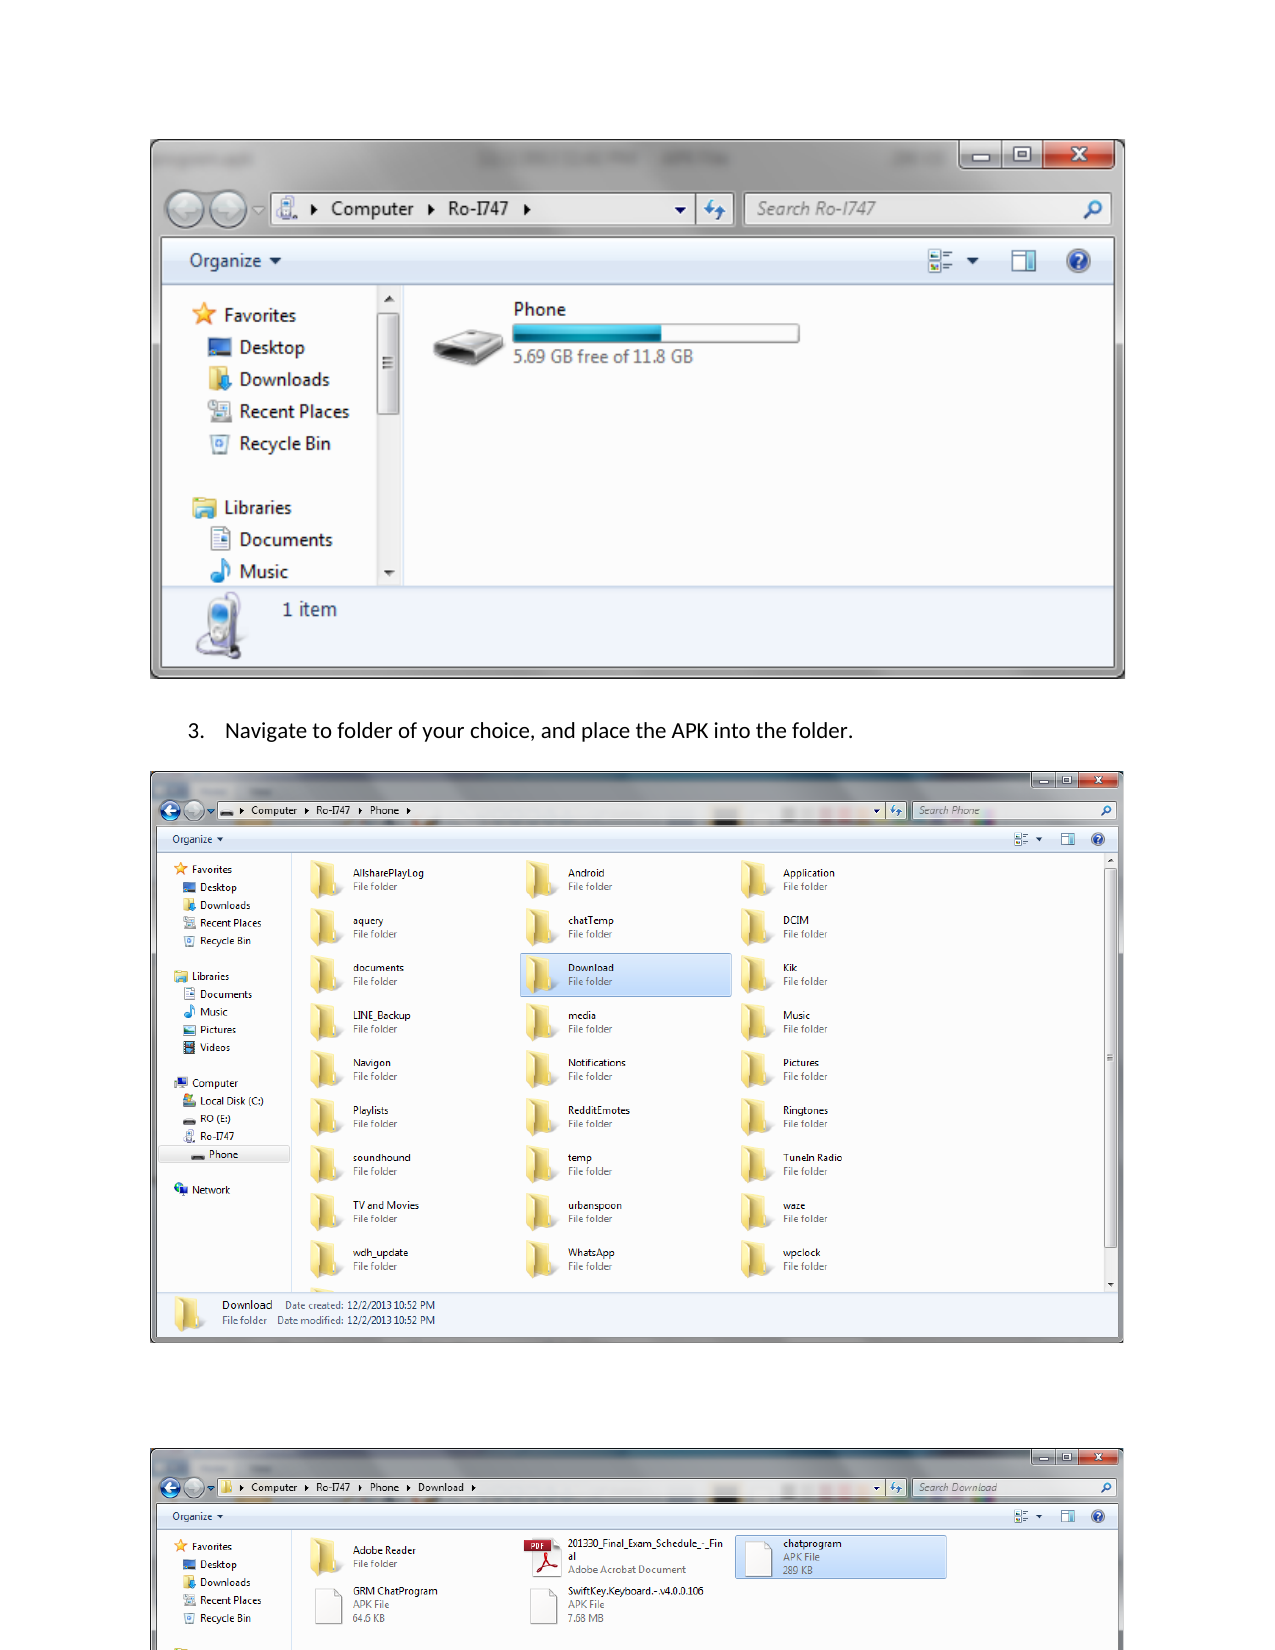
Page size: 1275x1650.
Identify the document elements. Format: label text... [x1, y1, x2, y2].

picture [150, 139, 1125, 679]
list Navigate to folder of your choice, and place the APK into the folder. [187, 716, 1125, 744]
picture [150, 771, 1124, 1343]
picture [150, 1448, 1124, 1650]
